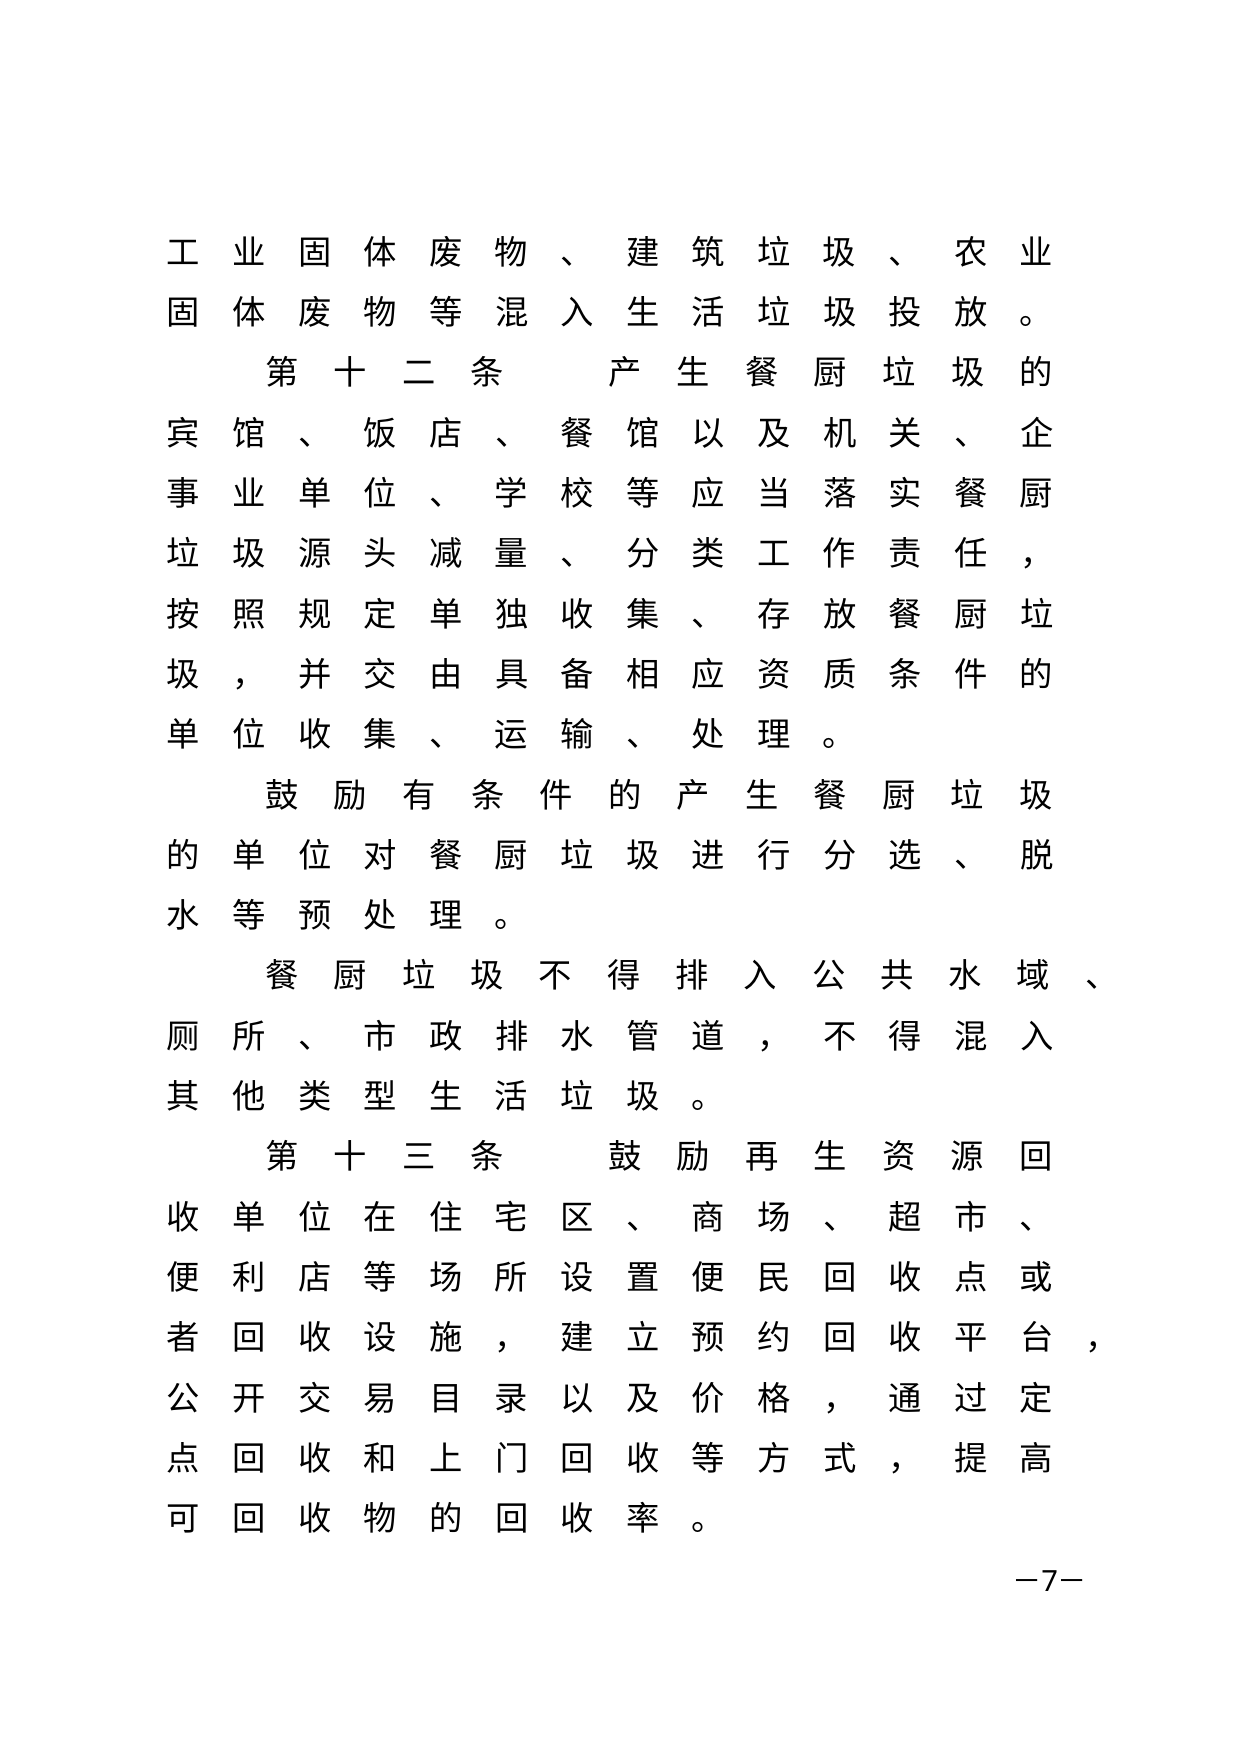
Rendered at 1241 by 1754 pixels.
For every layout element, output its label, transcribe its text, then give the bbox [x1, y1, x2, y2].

text 鼓励有条件的产生餐厨垃圾的单位对餐厨垃圾进行分选、脱水等预处理。 [167, 762, 1085, 943]
text 餐厨垃圾不得排入公共水域、厕所、市政排水管道，不得混入其他类型生活垃圾。 [167, 943, 1085, 1124]
text 第十二条 产生餐厨垃圾的宾馆、饭店、餐馆以及机关、企事业单位、学校等应当落实餐厨垃圾源头减量、分类工作责任，按照规定单独收集、存放餐厨垃圾，并交由具备相应资质条件的单位收集、运输、处理。 [167, 340, 1085, 762]
text 禁止将危险废物、医疗废物、工业固体废物、建筑垃圾、农业固体废物等混入生活垃圾投放。 [167, 219, 1085, 340]
text 第十三条 鼓励再生资源回收单位在住宅区、商场、超市、便利店等场所设置便民回收点或者回收设施，建立预约回收平台，公开交易目录以及价格，通过定点回收和上门回收等方式，提高可回收物的回收率。 [167, 1124, 1085, 1546]
